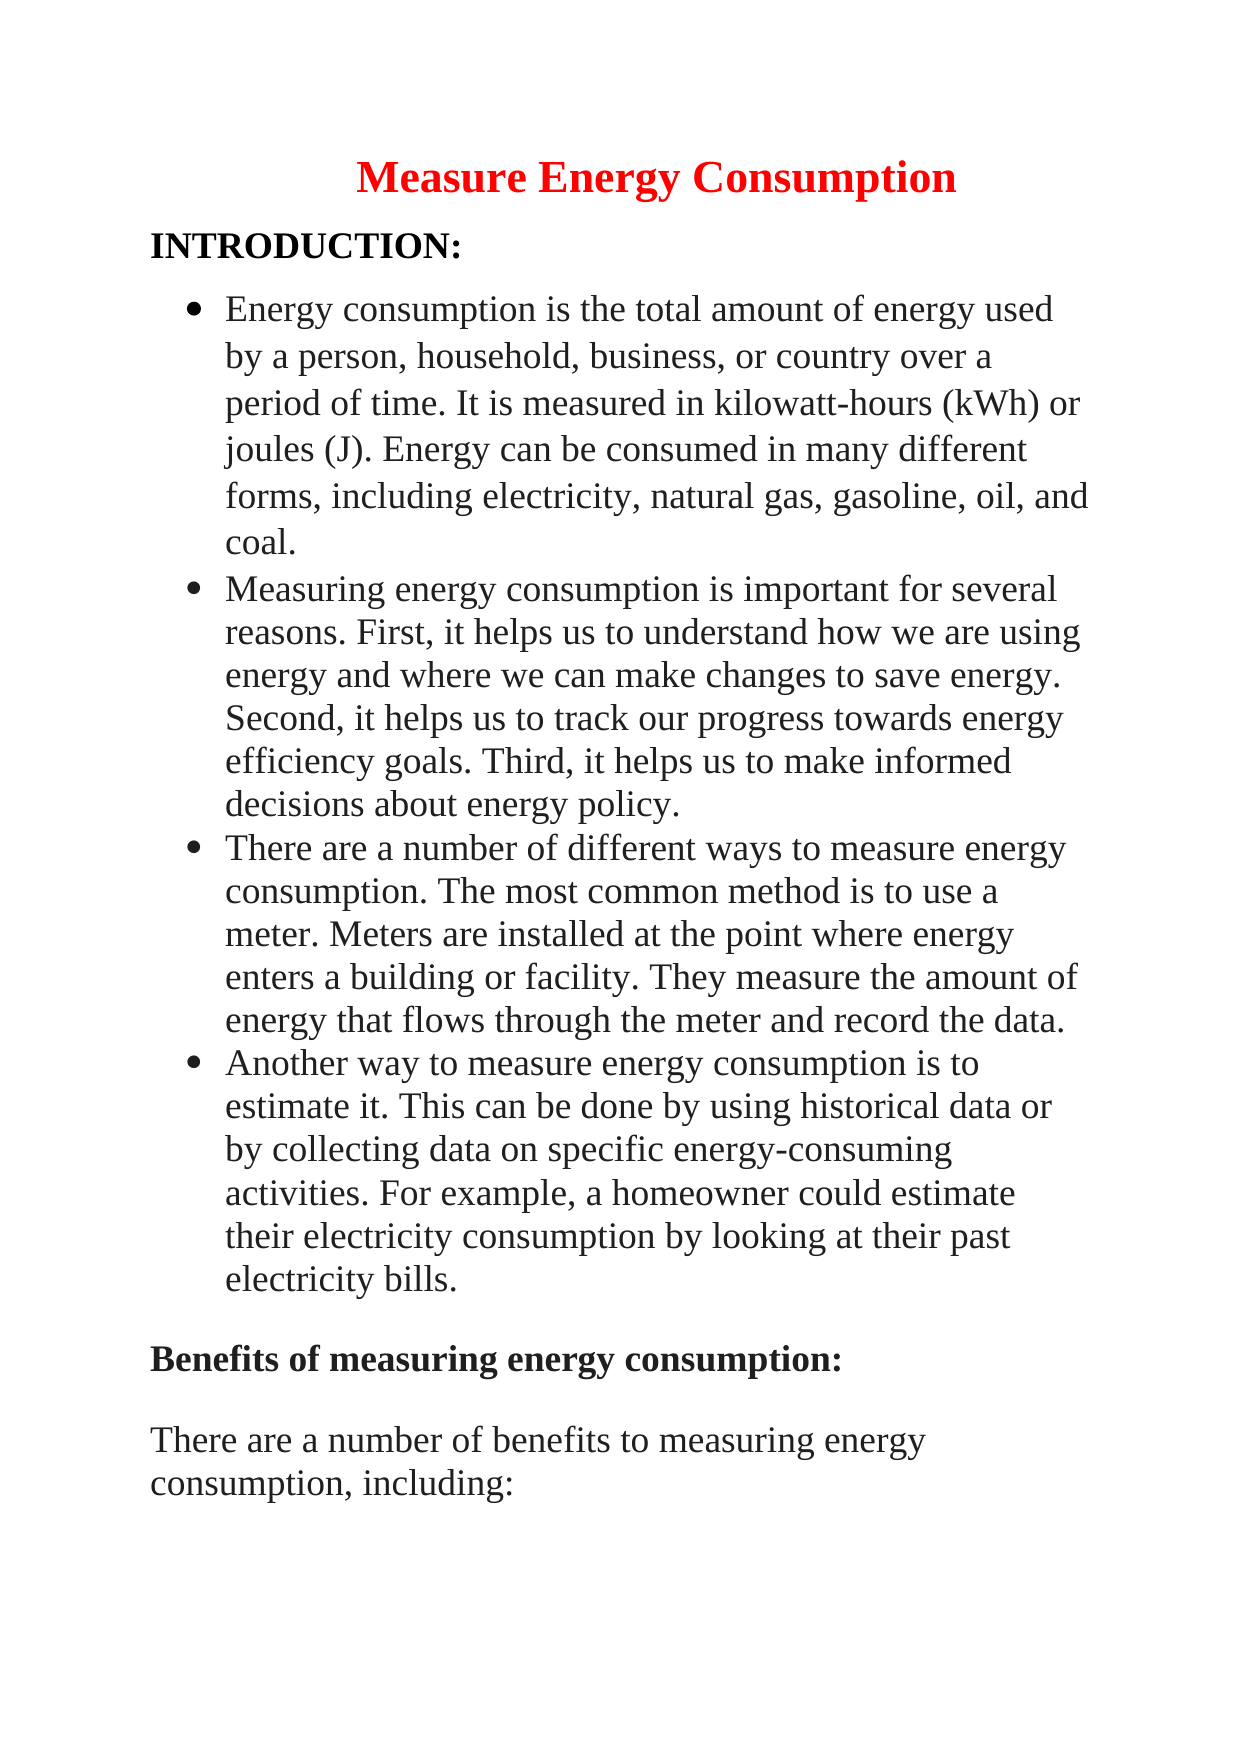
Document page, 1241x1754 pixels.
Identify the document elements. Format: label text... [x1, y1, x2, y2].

list Measuring energy consumption is important for several reasons. First, it helps us to understand how we are using energy and where we can make changes to save energy. Second, it helps us to track our progress towards energy efficiency goals. Third, it helps us to make informed decisions about energy policy. [187, 566, 1090, 825]
list Energy consumption is the total amount of energy used by a person, household, business, or country over a period of time. It is measured in kilowatt-hours (kWh) or joules (J). Energy can be consumed in many different forms, including electricity, natural gas, gasoline, oil, and coal. [187, 287, 1090, 563]
text There are a number of benefits to measuring energy consumption, including: [150, 1417, 1090, 1504]
text Measure Energy Consumption [150, 150, 1090, 203]
text INTRODUCTION: [150, 223, 1090, 267]
list There are a number of different ways to measure energy consumption. The most common method is to use a meter. Meters are installed at the point where energy enters a building or facility. They measure the amount of energy that flows through the meter and record the data. [187, 825, 1090, 1041]
text Benefits of measuring energy consumption: [150, 1337, 1090, 1380]
list Another way to measure energy consumption is to estimate it. This can be done by using historical data or by collecting data on specific energy-consuming activities. For example, a homeowner could estimate their electricity consumption by looking at their past electricity bills. [187, 1041, 1090, 1299]
